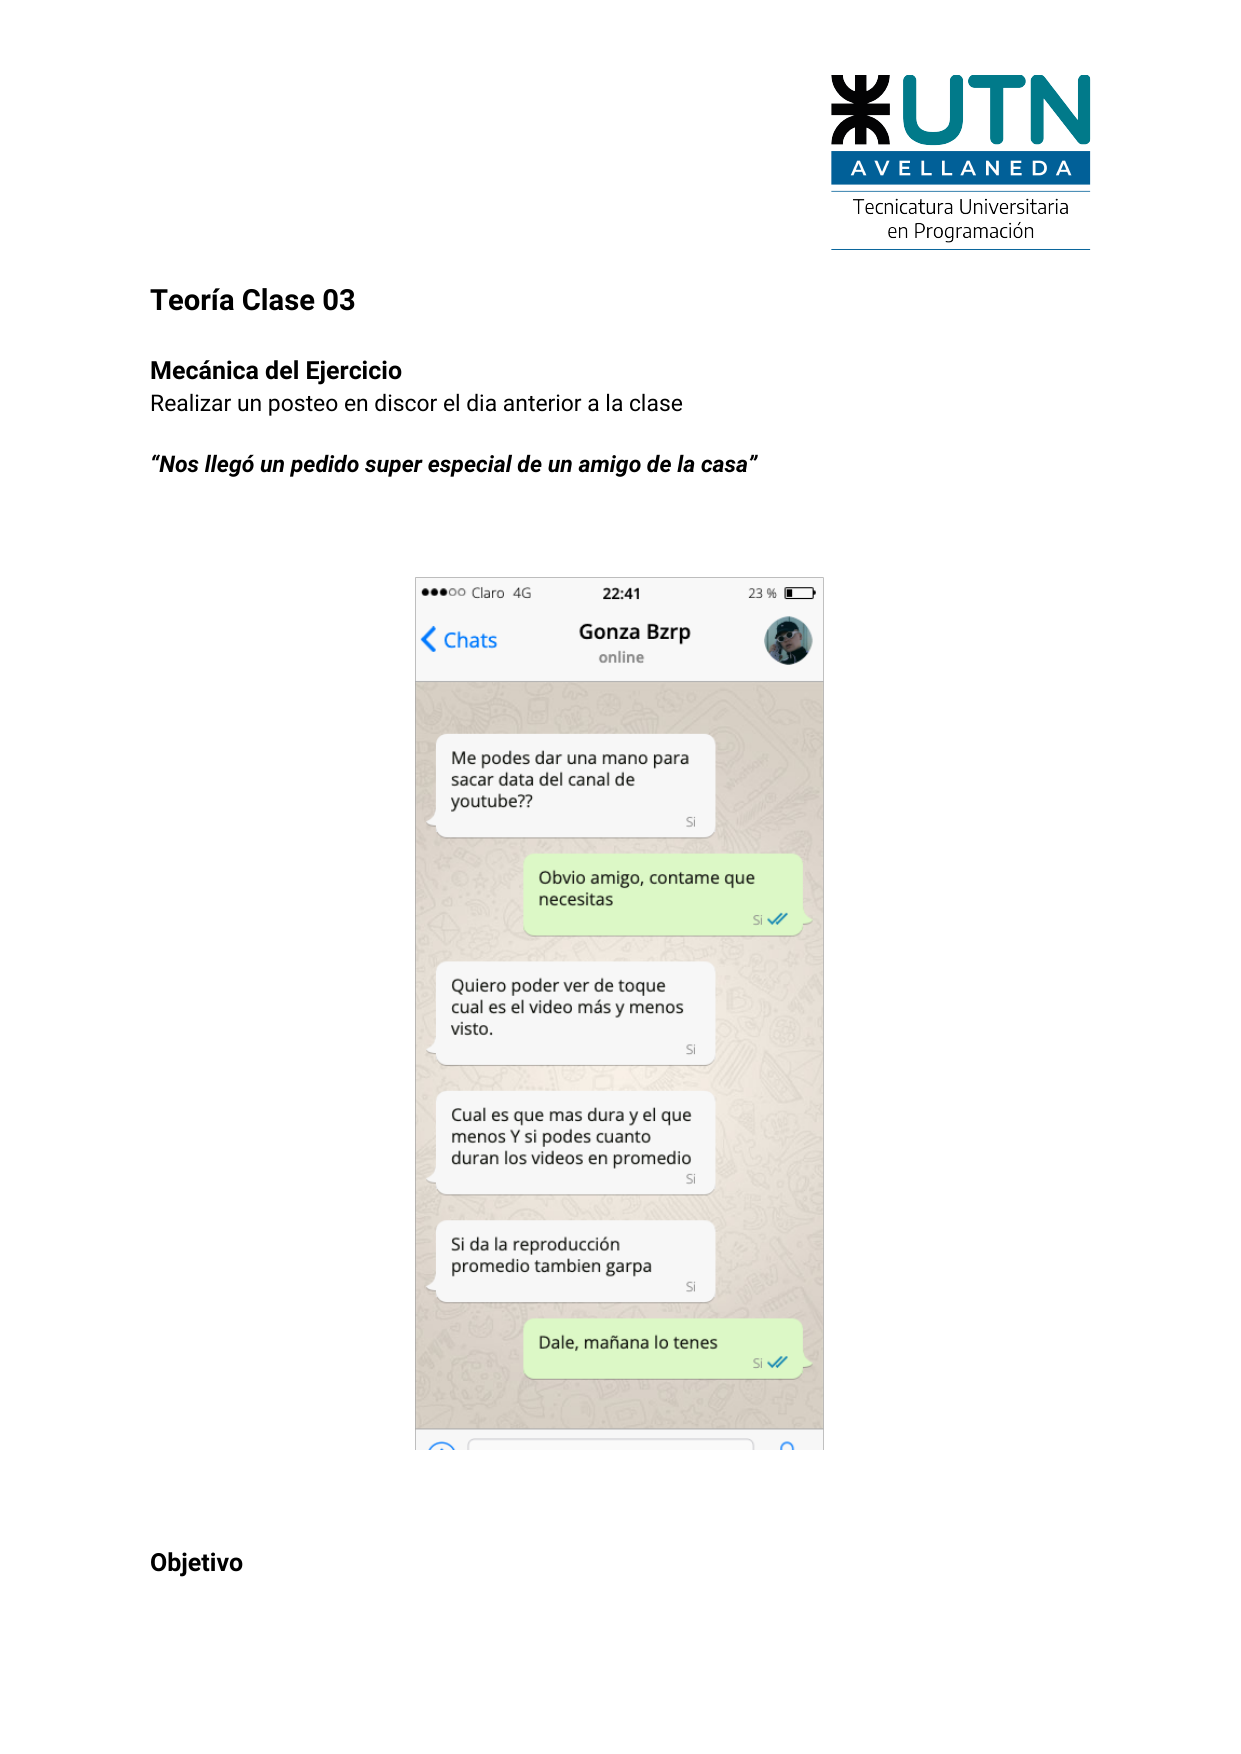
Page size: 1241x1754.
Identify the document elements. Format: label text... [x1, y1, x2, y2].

text Objetivo [150, 1548, 1090, 1578]
text Mecánica del Ejercicio [150, 356, 1090, 385]
text Realizar un posteo en discor el dia anterior a la clase [150, 390, 1090, 417]
text “Nos llegó un pedido super especial de un amigo de la casa” [150, 451, 1090, 478]
picture [831, 75, 1091, 250]
text Teoría Clase 03 [150, 283, 1090, 317]
picture [409, 543, 831, 1450]
